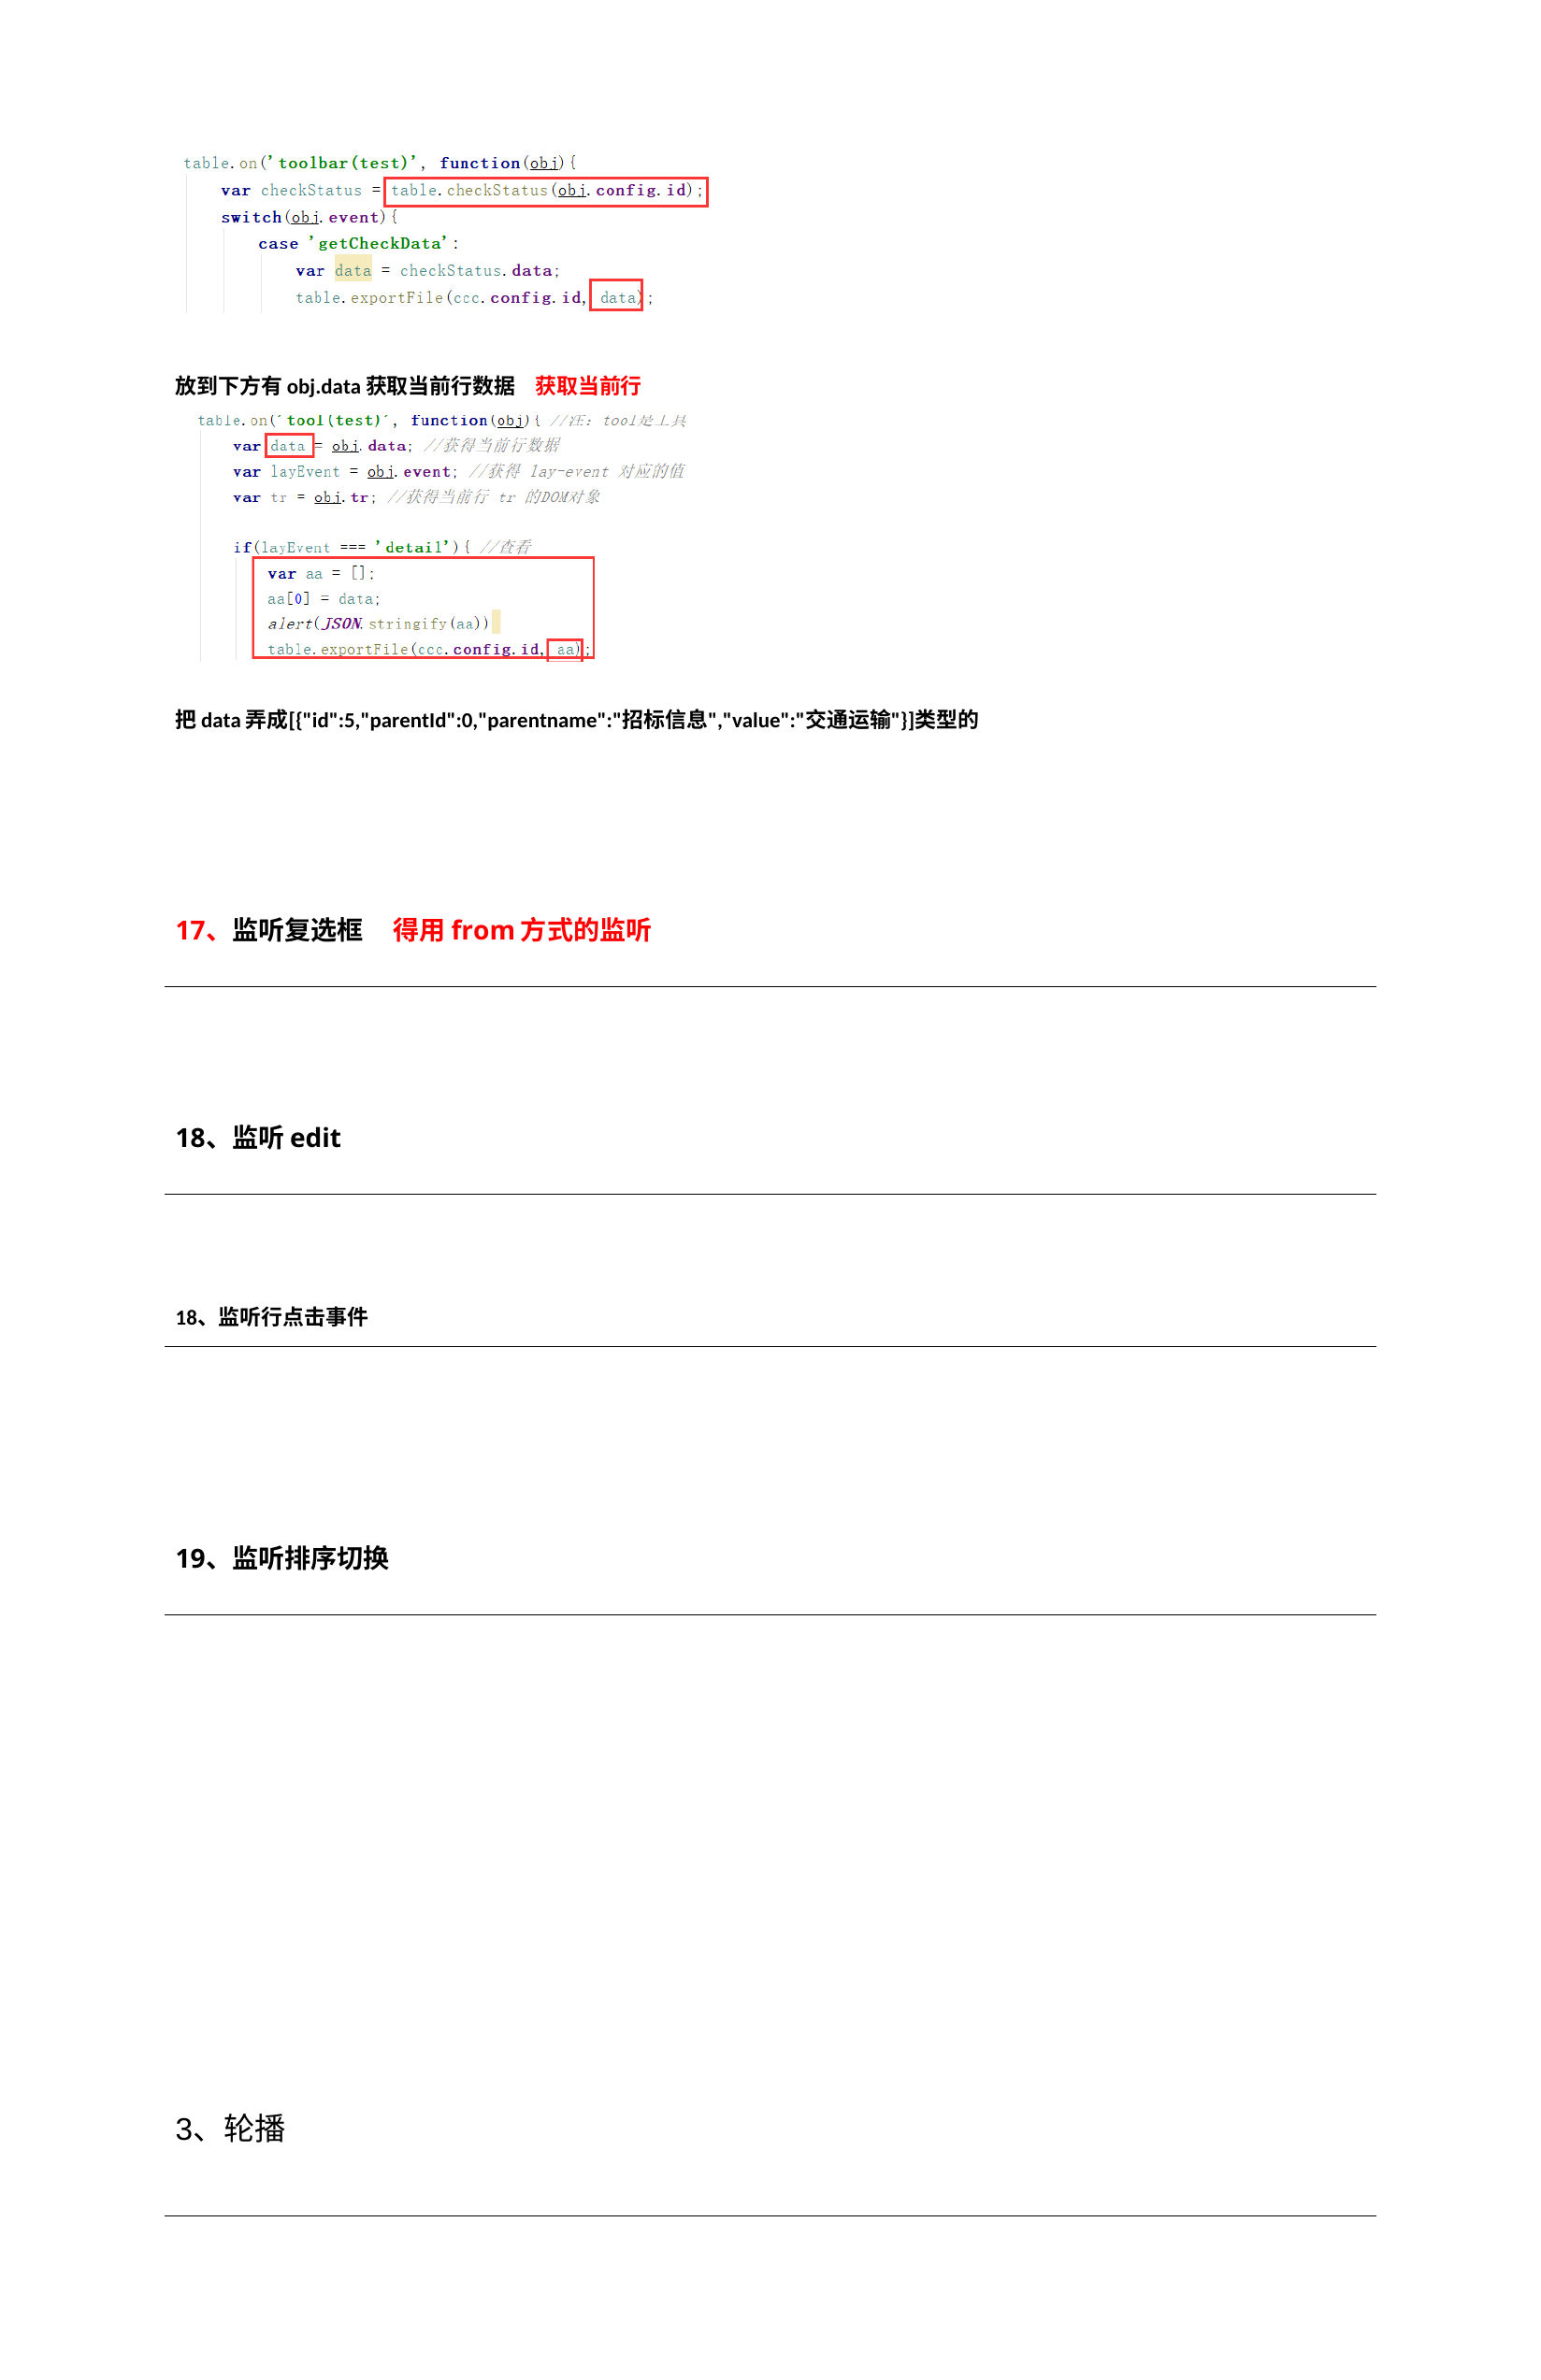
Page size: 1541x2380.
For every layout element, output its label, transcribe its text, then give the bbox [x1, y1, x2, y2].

subtitle 监听排序切换 [175, 1527, 1365, 1587]
text 放到下方有obj.data获取当前行数据 获取当前行 [175, 324, 1365, 415]
subtitle 轮播 [175, 2097, 1365, 2158]
picture [175, 415, 686, 662]
subtitle 监听复选框 得用from方式的监听 [175, 898, 1365, 959]
subtitle 18、监听edit [175, 1106, 1365, 1167]
picture [175, 141, 754, 313]
list 监听行点击事件 [175, 1285, 1365, 1346]
text 把data弄成[{"id":5,"parentId":0,"parentname":"招标信息","value":"交通运输"}]类型的 [175, 689, 1365, 750]
